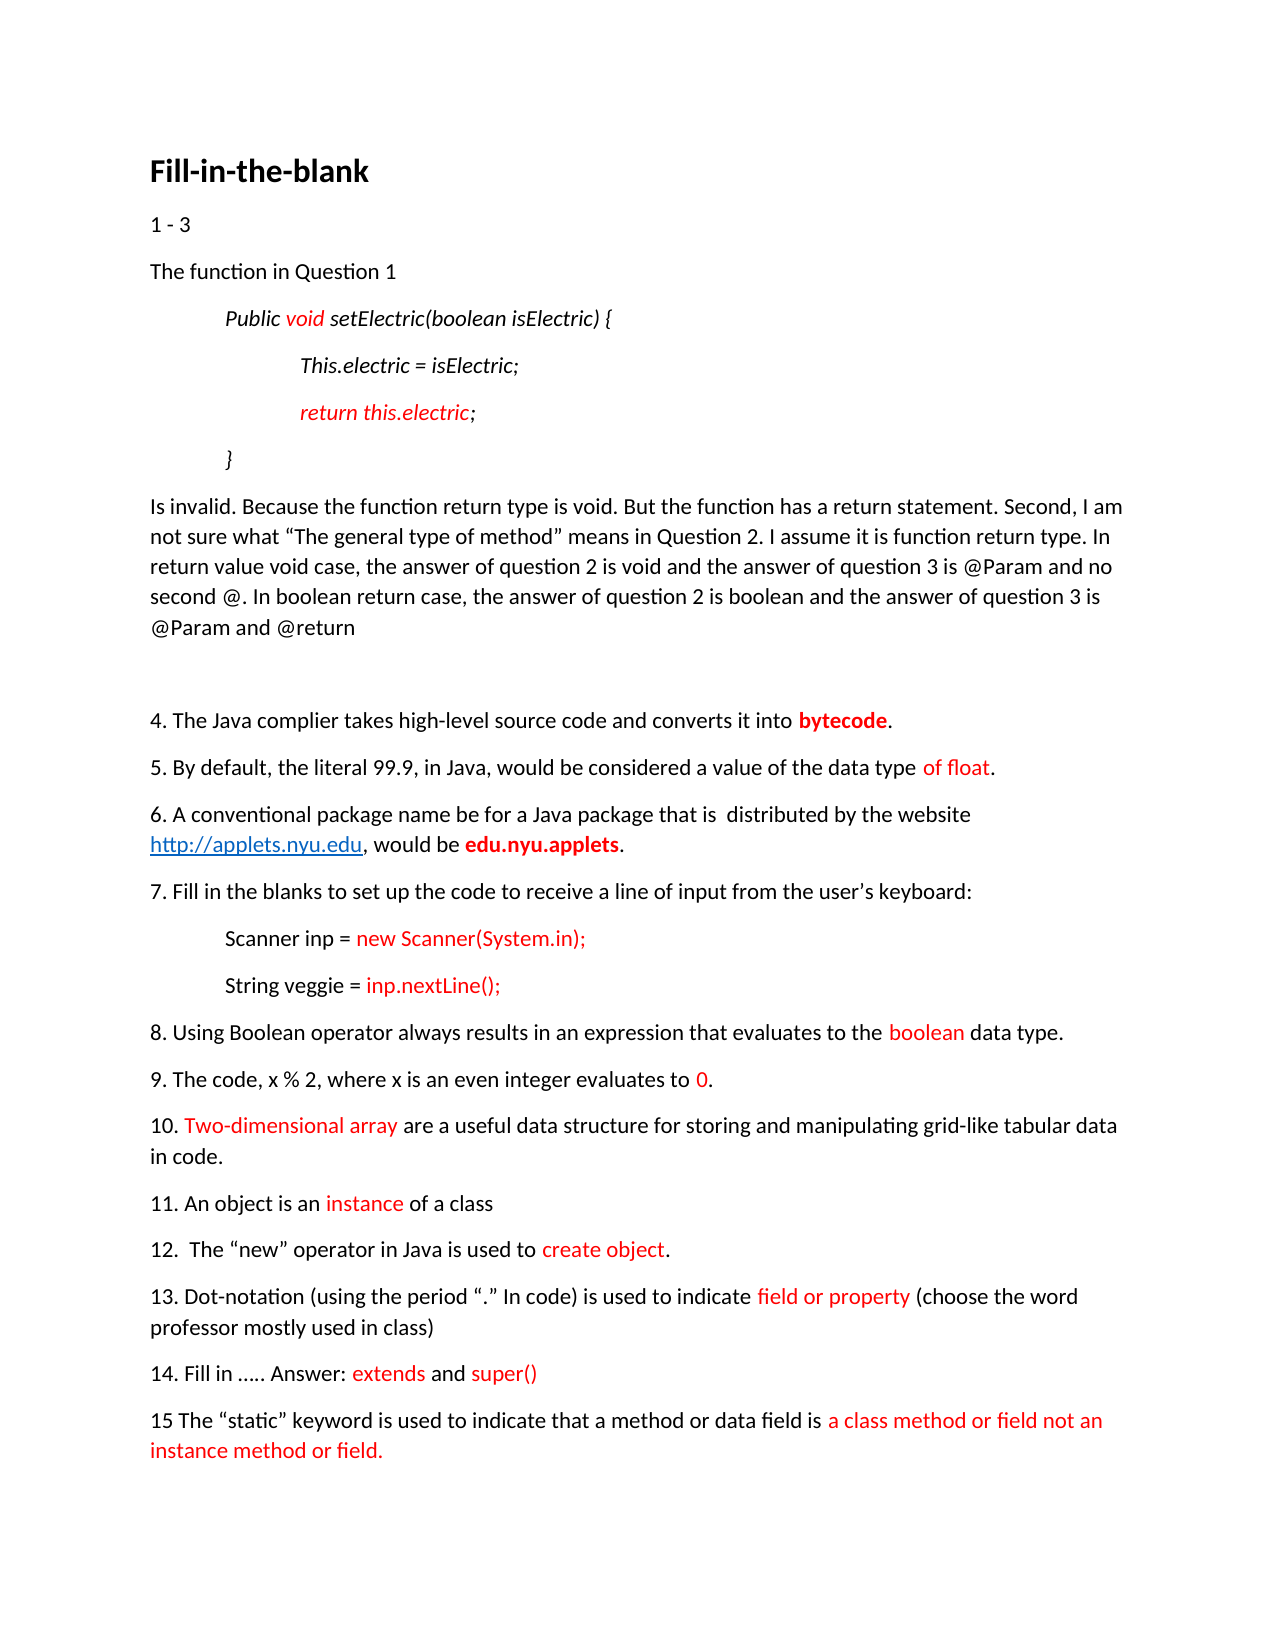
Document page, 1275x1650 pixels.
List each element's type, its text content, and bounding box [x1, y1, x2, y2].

text 5. By default, the literal 99.9, in Java, would be considered a value of the data type of float. [150, 753, 1125, 781]
text 8. Using Boolean operator always results in an expression that evaluates to the boolean data type. [150, 1018, 1125, 1046]
text 10. Two-dimensional array are a useful data structure for storing and manipulating grid-like tabular data in code. [150, 1112, 1125, 1170]
text 4. The Java complier takes high-level source code and converts it into bytecode. [150, 706, 1125, 734]
text 9. The code, x % 2, where x is an even integer evaluates to 0. [150, 1065, 1125, 1093]
text 13. Dot-notation (using the period “.” In code) is used to indicate field or property (choose the word professor mostly used in class) [150, 1282, 1125, 1341]
text 15 The “static” keyword is used to indicate that a method or data field is a class method or field not an instance method or field. [150, 1406, 1125, 1465]
text return this.electric; [150, 398, 1125, 426]
text Public void setElectric(boolean isElectric) { [150, 304, 1125, 332]
text Fill-in-the-blank [150, 150, 1125, 191]
text This.electric = isElectric; [150, 351, 1125, 379]
text Is invalid. Because the function return type is void. But the function has a return statement. Second, I am not sure what “The general type of method” means in Question 2. I assume it is function return type. In return value void case, the answer of question 2 is void and the answer of question 3 is @Param and no second @. In boolean return case, the answer of question 2 is boolean and the answer of question 3 is @Param and @return [150, 492, 1125, 641]
text 12. The “new” operator in Java is used to create object. [150, 1236, 1125, 1264]
text 14. Fill in ….. Answer: extends and super() [150, 1359, 1125, 1388]
text 7. Fill in the blanks to set up the code to receive a line of input from the user’s keyboard: [150, 877, 1125, 905]
text The function in Question 1 [150, 257, 1125, 286]
text 11. An object is an instance of a class [150, 1189, 1125, 1217]
text Scanner inp = new Scanner(System.in); [150, 924, 1125, 952]
text } [150, 445, 1125, 473]
text String veggie = inp.nextLine(); [150, 971, 1125, 999]
text 1 - 3 [150, 211, 1125, 239]
text 6. A conventional package name be for a Java package that is distributed by the website http://applets.nyu.edu, would be edu.nyu.applets. [150, 800, 1125, 858]
